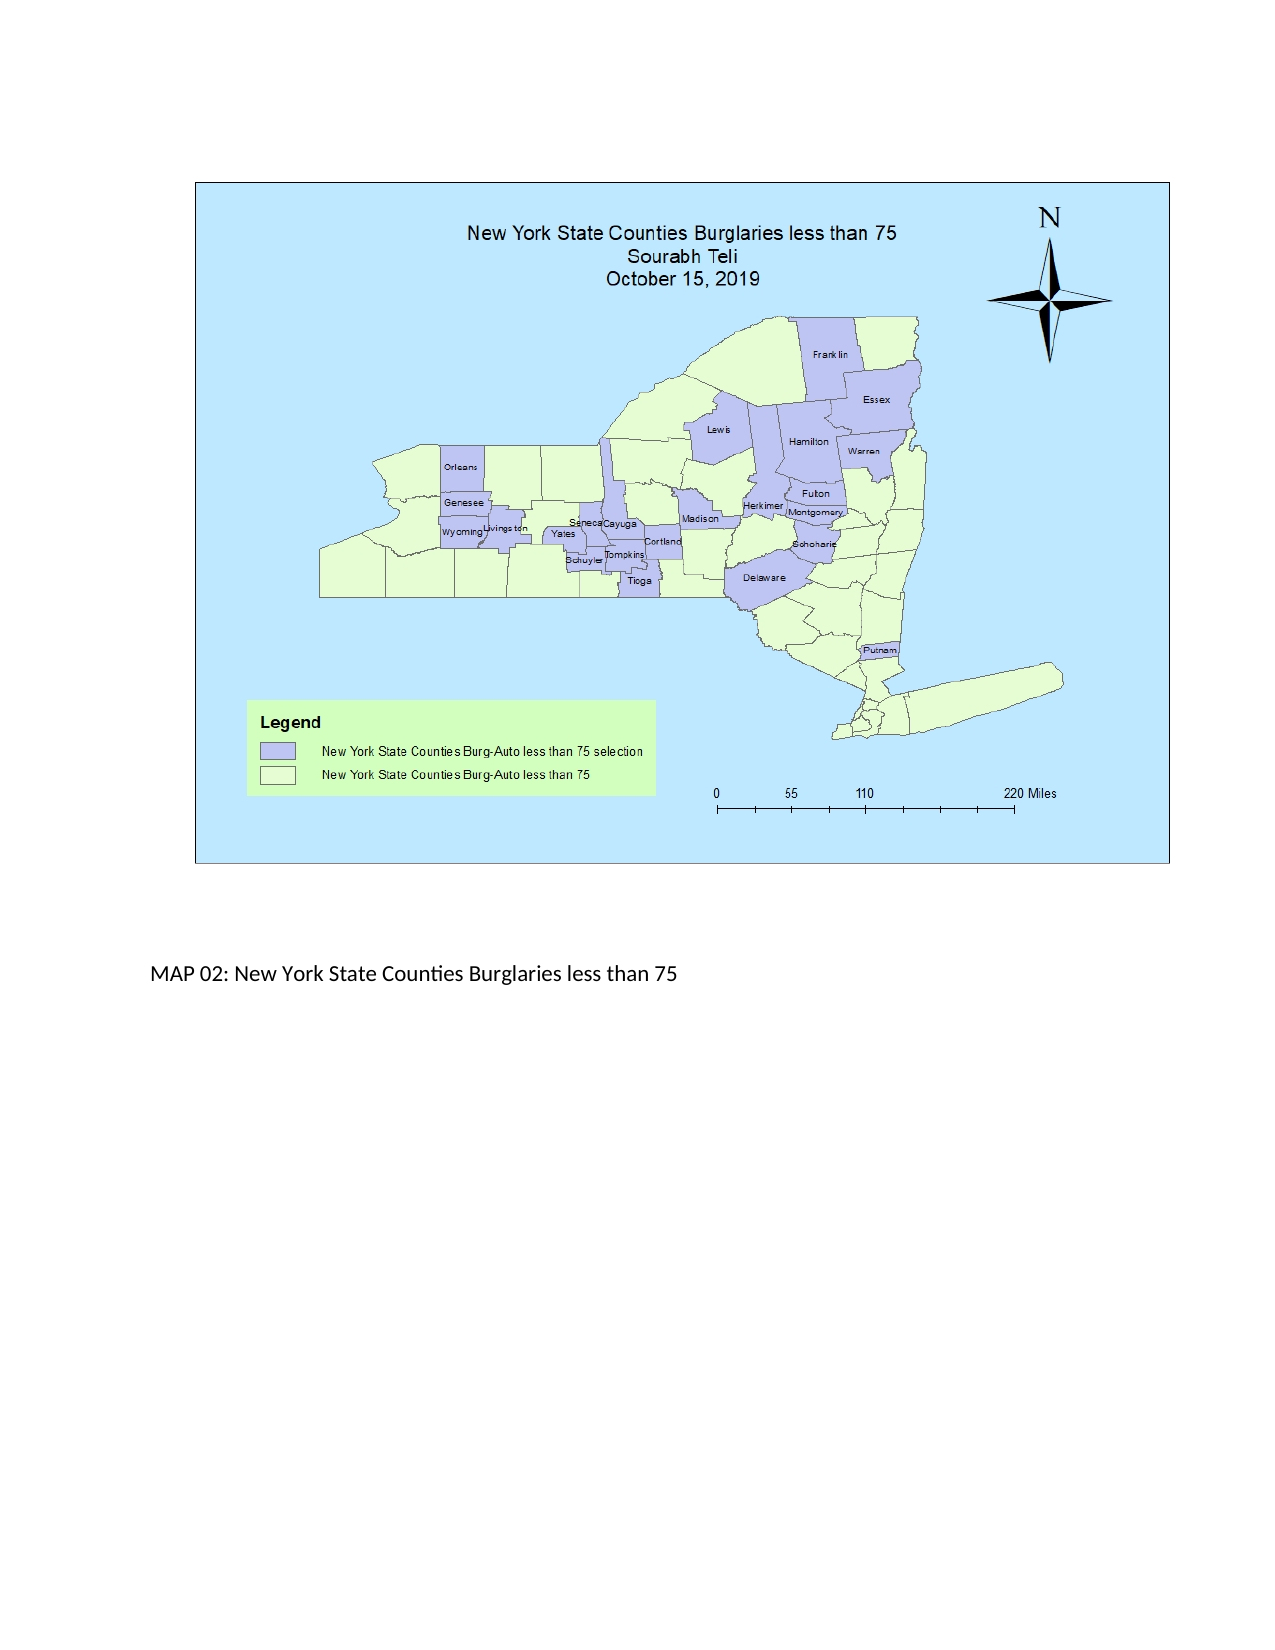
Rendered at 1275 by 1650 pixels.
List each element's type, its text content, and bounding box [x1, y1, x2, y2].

text MAP 02: New York State Counties Burglaries less than 75 [150, 959, 1125, 987]
picture [150, 150, 1202, 894]
